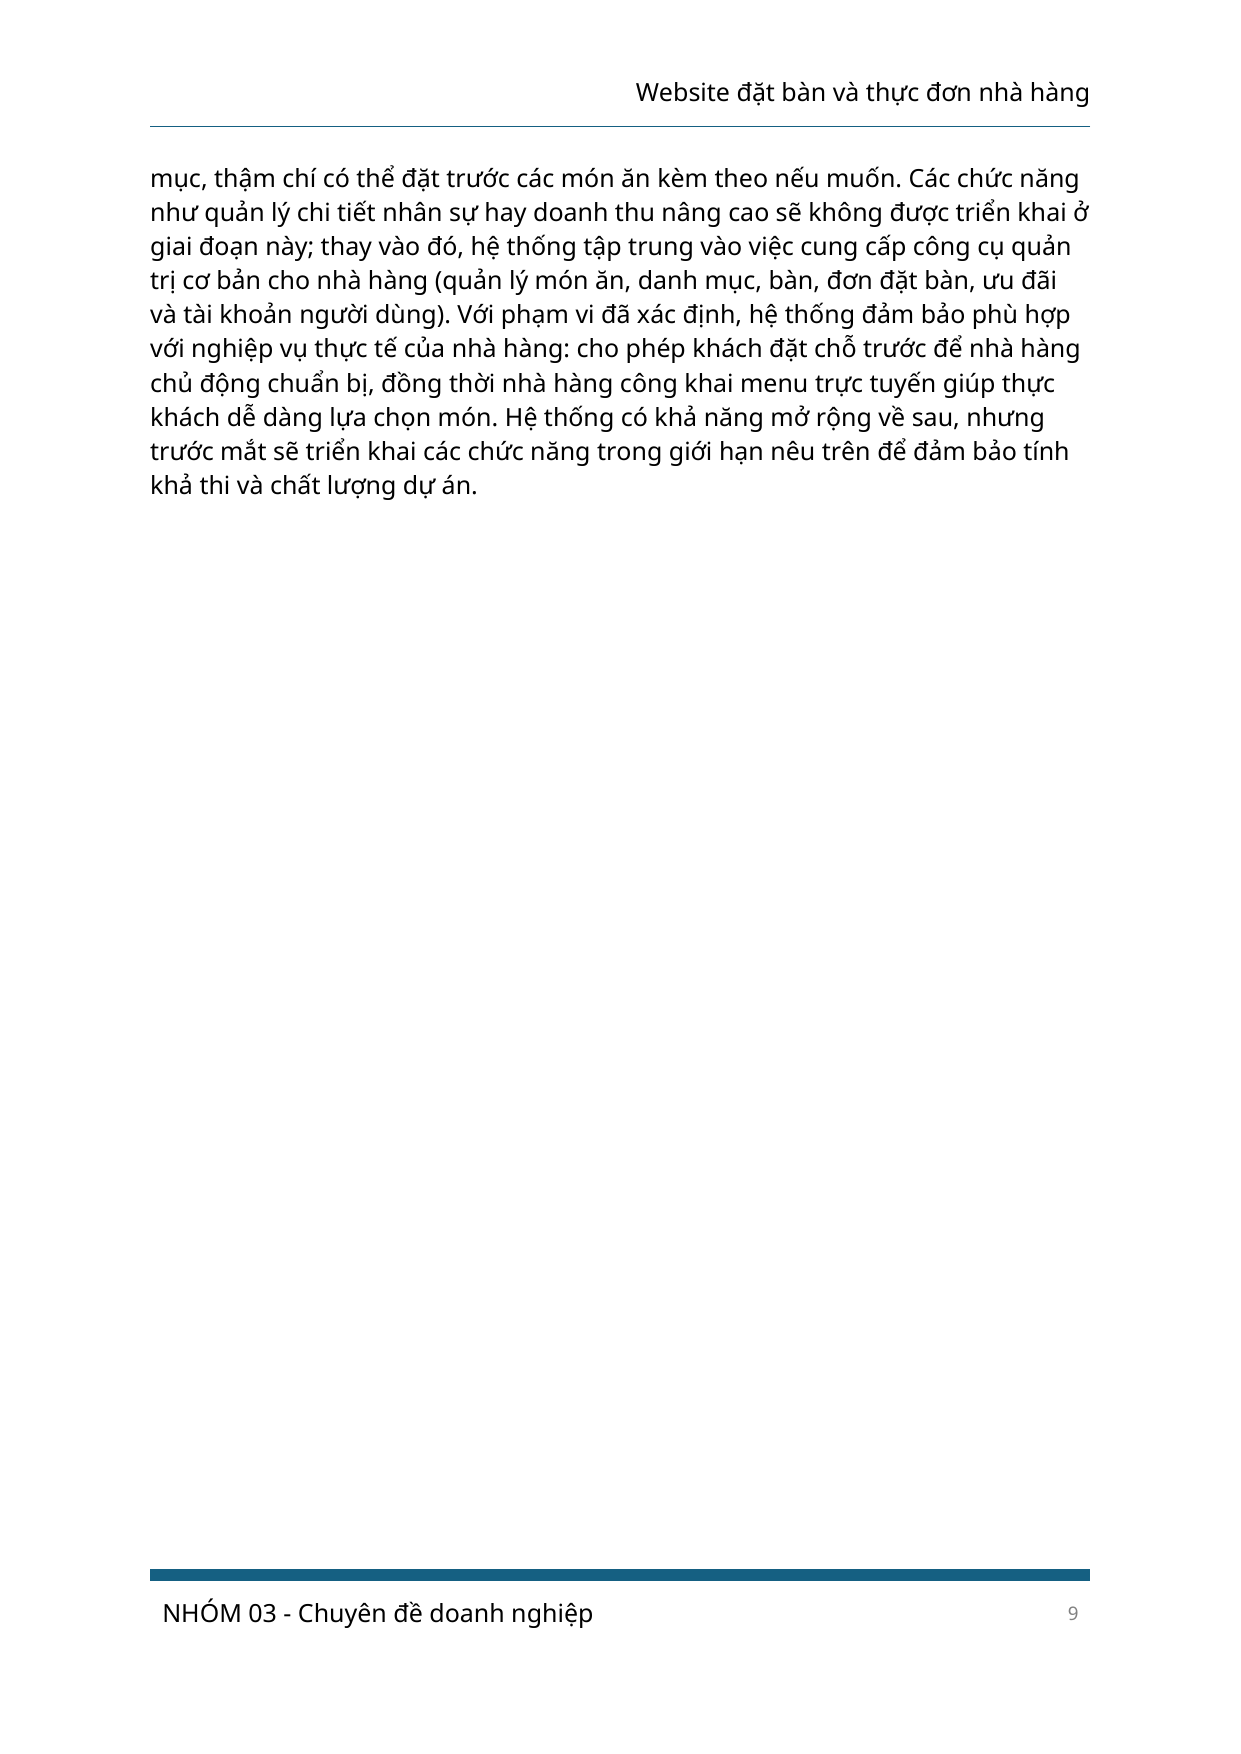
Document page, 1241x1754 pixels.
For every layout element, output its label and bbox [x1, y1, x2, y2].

text [150, 161, 1090, 501]
